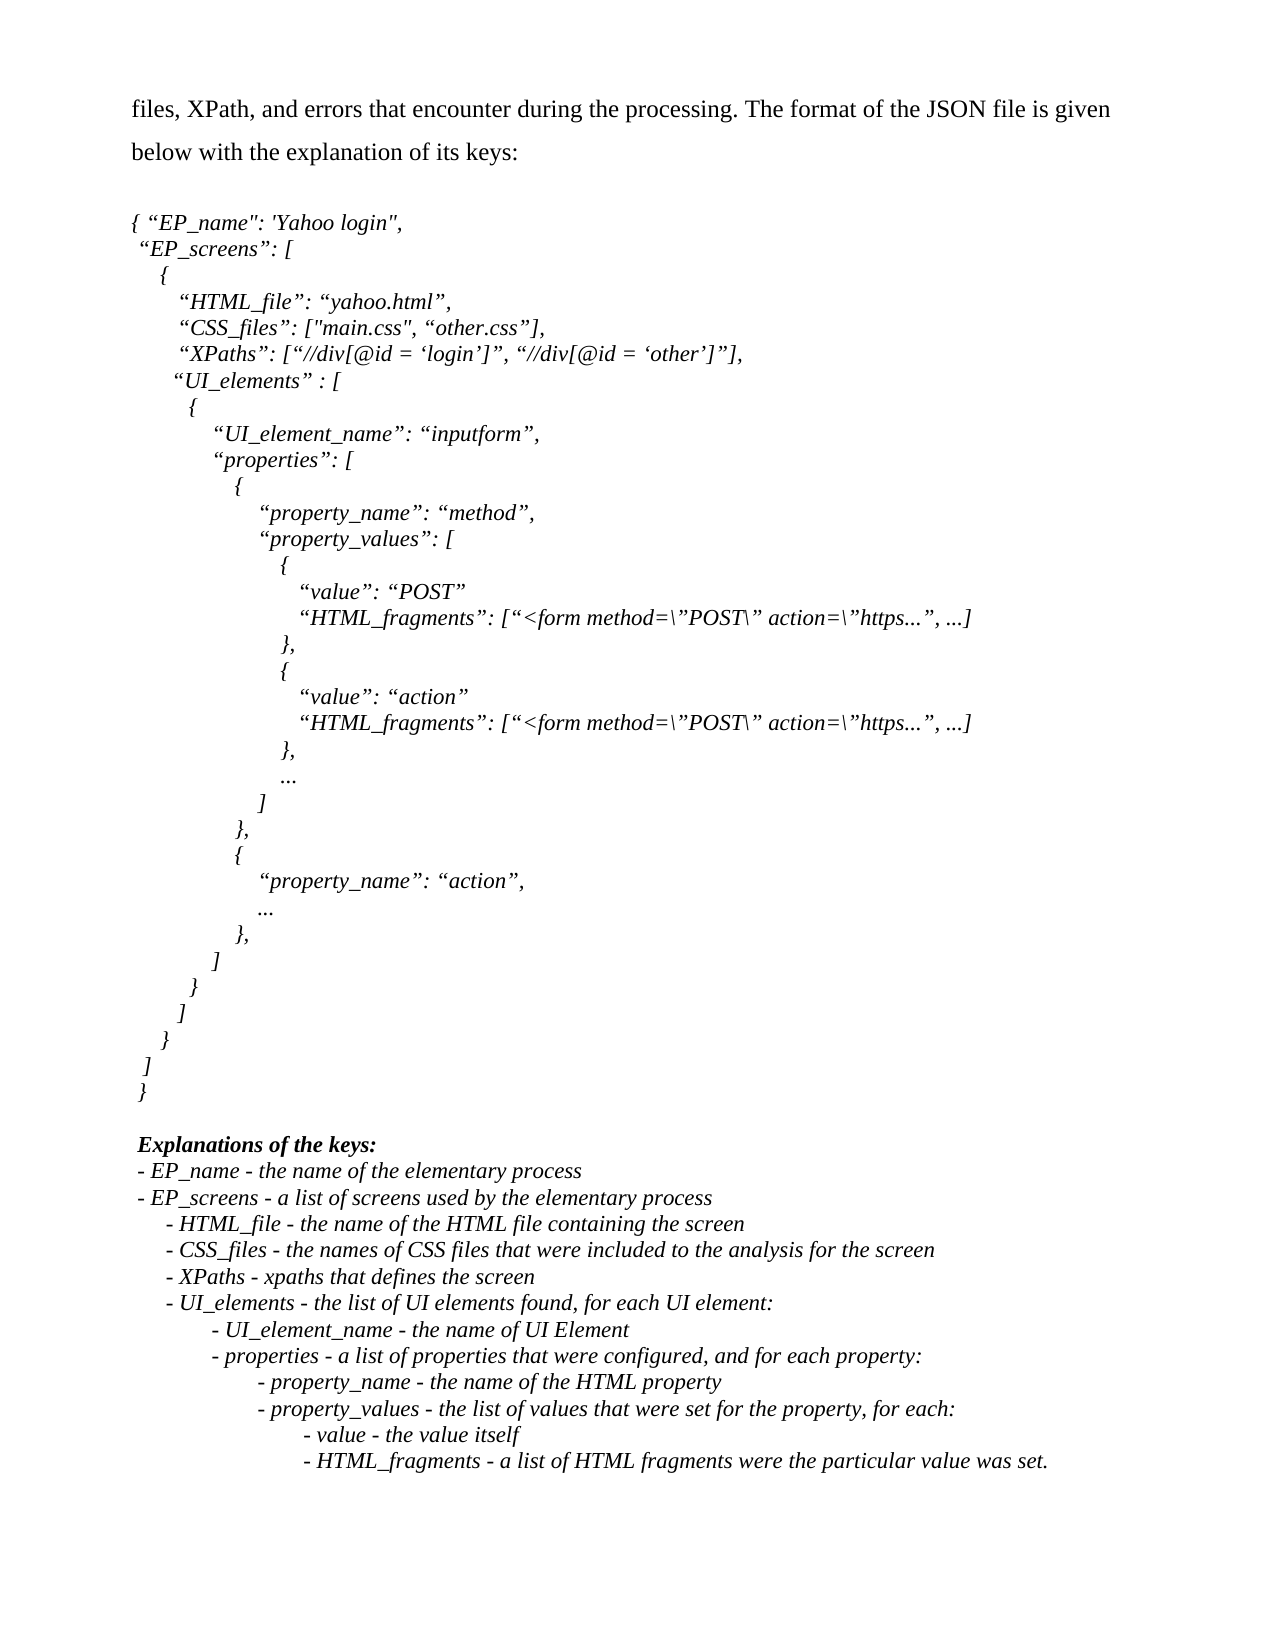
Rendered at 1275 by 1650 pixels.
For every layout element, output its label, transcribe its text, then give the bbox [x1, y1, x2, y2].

text “HTML_file”: “yahoo.html”, [131, 288, 1140, 314]
text “CSS_files”: ["main.css", “other.css”], [131, 314, 1140, 341]
text - UI_elements - the list of UI elements found, for each UI element: [131, 1289, 1140, 1316]
text { [131, 841, 1140, 868]
text “property_values”: [ [131, 525, 1140, 551]
text { [131, 657, 1140, 683]
text “value”: “POST” [131, 578, 1140, 604]
text { “EP_name": 'Yahoo login", [131, 209, 1140, 235]
text - EP_name - the name of the elementary process [131, 1157, 1140, 1184]
text - UI_element_name - the name of UI Element [131, 1316, 1140, 1342]
text ] [131, 1052, 1140, 1078]
text “EP_screens”: [ [131, 235, 1140, 261]
text { [131, 551, 1140, 578]
text - value - the value itself [131, 1421, 1140, 1447]
text Explanations of the keys: [131, 1131, 1140, 1157]
text ] [131, 999, 1140, 1026]
text { [131, 393, 1140, 419]
text - XPaths - xpaths that defines the screen [131, 1263, 1140, 1289]
text ] [131, 788, 1140, 815]
text “value”: “action” [131, 683, 1140, 709]
text - HTML_fragments - a list of HTML fragments were the particular value was set. [131, 1447, 1140, 1474]
text “property_name”: “method”, [131, 499, 1140, 525]
text “XPaths”: [“//div[@id = ‘login’]”, “//div[@id = ‘other’]”], [131, 341, 1140, 367]
text ... [131, 762, 1140, 788]
text { [131, 472, 1140, 499]
text ... [131, 894, 1140, 920]
text }, [131, 815, 1140, 841]
text - EP_screens - a list of screens used by the elementary process [131, 1184, 1140, 1210]
text “properties”: [ [131, 446, 1140, 472]
text ] [131, 947, 1140, 973]
text “UI_element_name”: “inputform”, [131, 419, 1140, 446]
text } [131, 1078, 1140, 1105]
text } [131, 1026, 1140, 1052]
text “property_name”: “action”, [131, 868, 1140, 894]
text - properties - a list of properties that were configured, and for each property: [131, 1342, 1140, 1368]
text }, [131, 920, 1140, 947]
text }, [131, 736, 1140, 762]
text “HTML_fragments”: [“<form method=\”POST\” action=\”https...”, ...] [131, 709, 1140, 736]
text } [131, 973, 1140, 999]
text - property_values - the list of values that were set for the property, for each: [131, 1395, 1140, 1421]
text { [131, 261, 1140, 288]
text - property_name - the name of the HTML property [131, 1368, 1140, 1395]
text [131, 94, 1140, 166]
text - CSS_files - the names of CSS files that were included to the analysis for the screen [131, 1237, 1140, 1263]
text “HTML_fragments”: [“<form method=\”POST\” action=\”https...”, ...] [131, 604, 1140, 630]
text }, [131, 630, 1140, 657]
text - HTML_file - the name of the HTML file containing the screen [131, 1210, 1140, 1237]
text “UI_elements” : [ [131, 367, 1140, 393]
